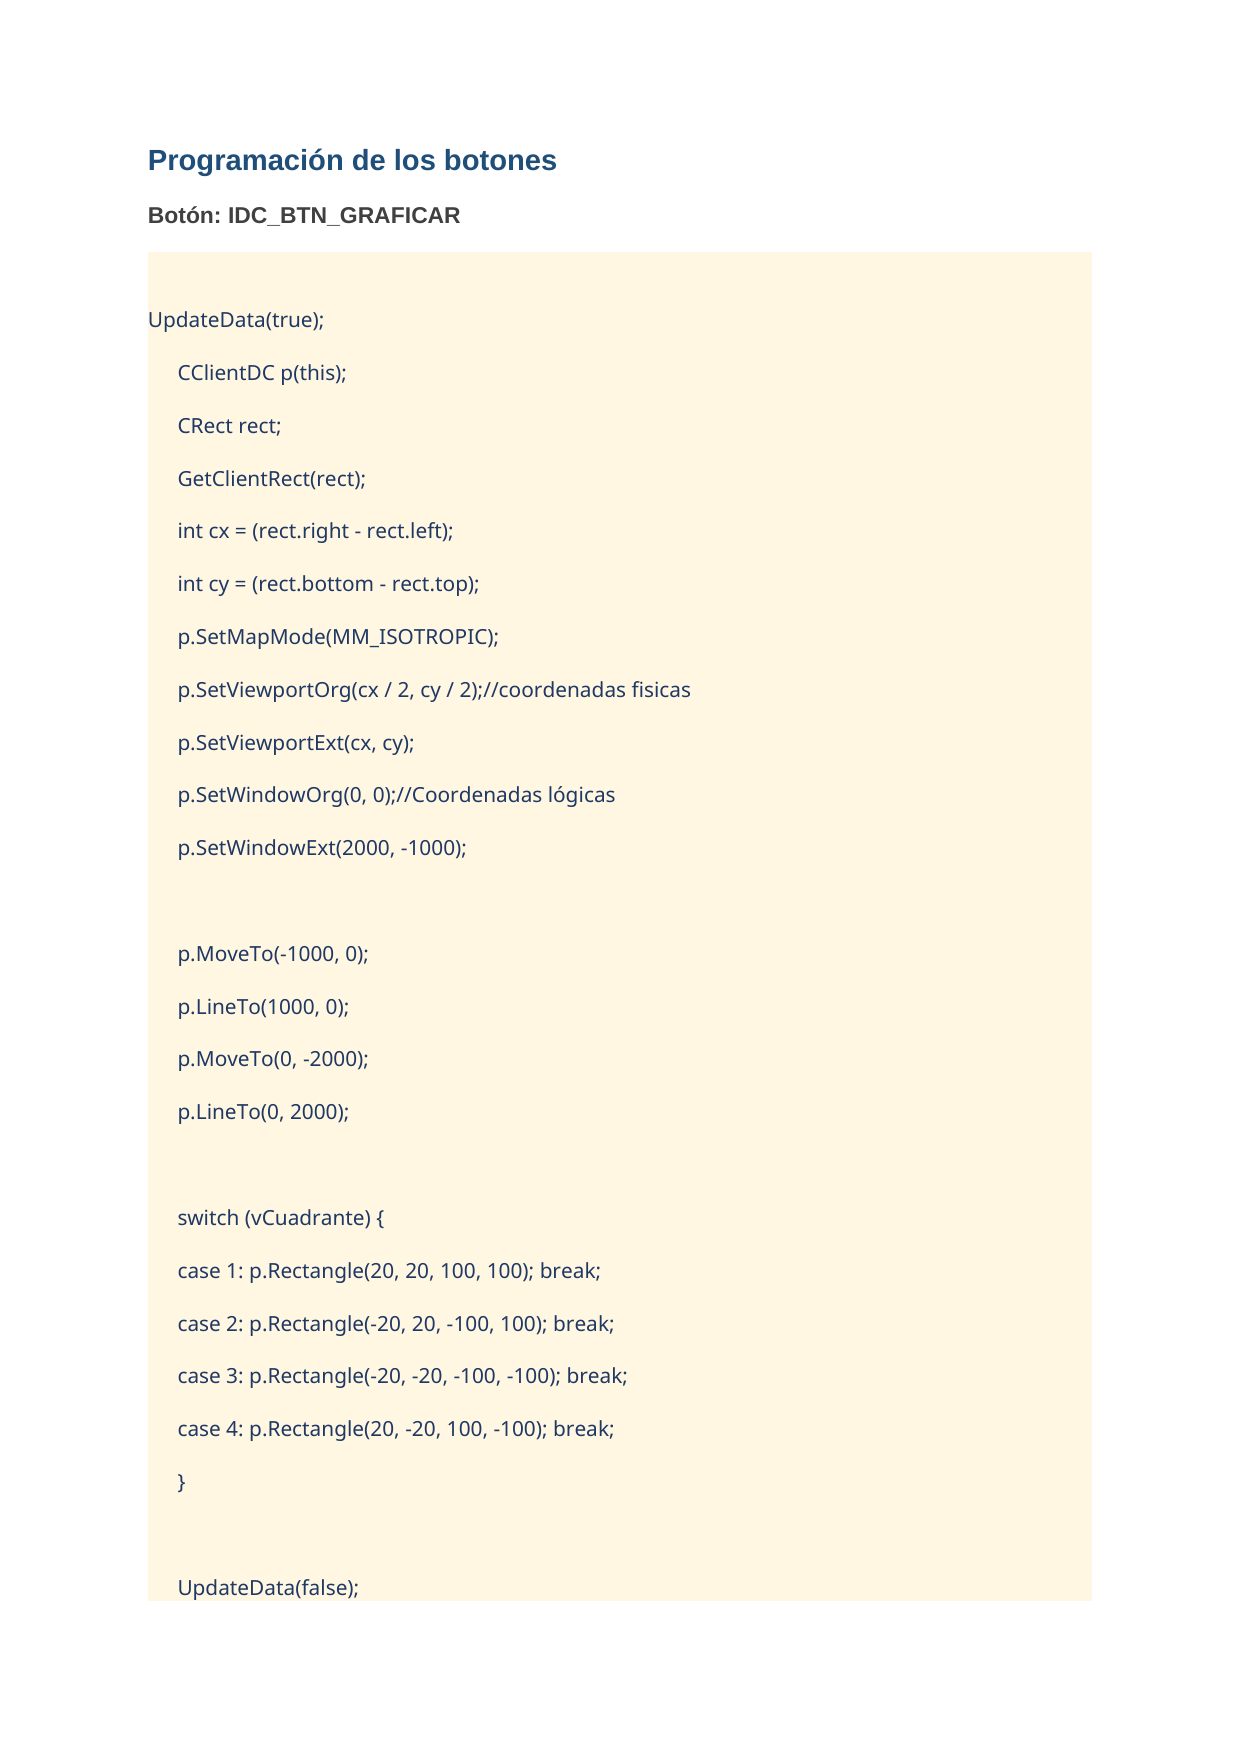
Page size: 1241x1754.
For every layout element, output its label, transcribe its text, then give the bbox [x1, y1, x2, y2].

text Botón: IDC_BTN_GRAFICAR [148, 202, 1092, 228]
text case 2: p.Rectangle(-20, 20, -100, 100); break; [148, 1309, 1092, 1337]
text CClientDC p(this); [148, 358, 1092, 386]
text p.SetViewportOrg(cx / 2, cy / 2);//coordenadas fisicas [148, 675, 1092, 703]
text GetClientRect(rect); [148, 464, 1092, 492]
text CRect rect; [148, 411, 1092, 439]
text case 4: p.Rectangle(20, -20, 100, -100); break; [148, 1414, 1092, 1443]
text int cx = (rect.right - rect.left); [148, 516, 1092, 545]
text p.LineTo(0, 2000); [148, 1097, 1092, 1126]
text p.SetWindowExt(2000, -1000); [148, 833, 1092, 862]
text p.MoveTo(0, -2000); [148, 1044, 1092, 1073]
text p.SetViewportExt(cx, cy); [148, 728, 1092, 756]
text case 1: p.Rectangle(20, 20, 100, 100); break; [148, 1256, 1092, 1284]
text p.LineTo(1000, 0); [148, 992, 1092, 1020]
text int cy = (rect.bottom - rect.top); [148, 569, 1092, 598]
text UpdateData(false); [148, 1573, 1092, 1601]
text p.SetWindowOrg(0, 0);//Coordenadas lógicas [148, 781, 1092, 809]
text UpdateData(true); [148, 305, 1092, 334]
text p.MoveTo(-1000, 0); [148, 939, 1092, 967]
text p.SetMapMode(MM_ISOTROPIC); [148, 622, 1092, 651]
text } [148, 1467, 1092, 1496]
text case 3: p.Rectangle(-20, -20, -100, -100); break; [148, 1361, 1092, 1390]
text switch (vCuadrante) { [148, 1203, 1092, 1231]
subtitle Programación de los botones [148, 143, 1092, 177]
